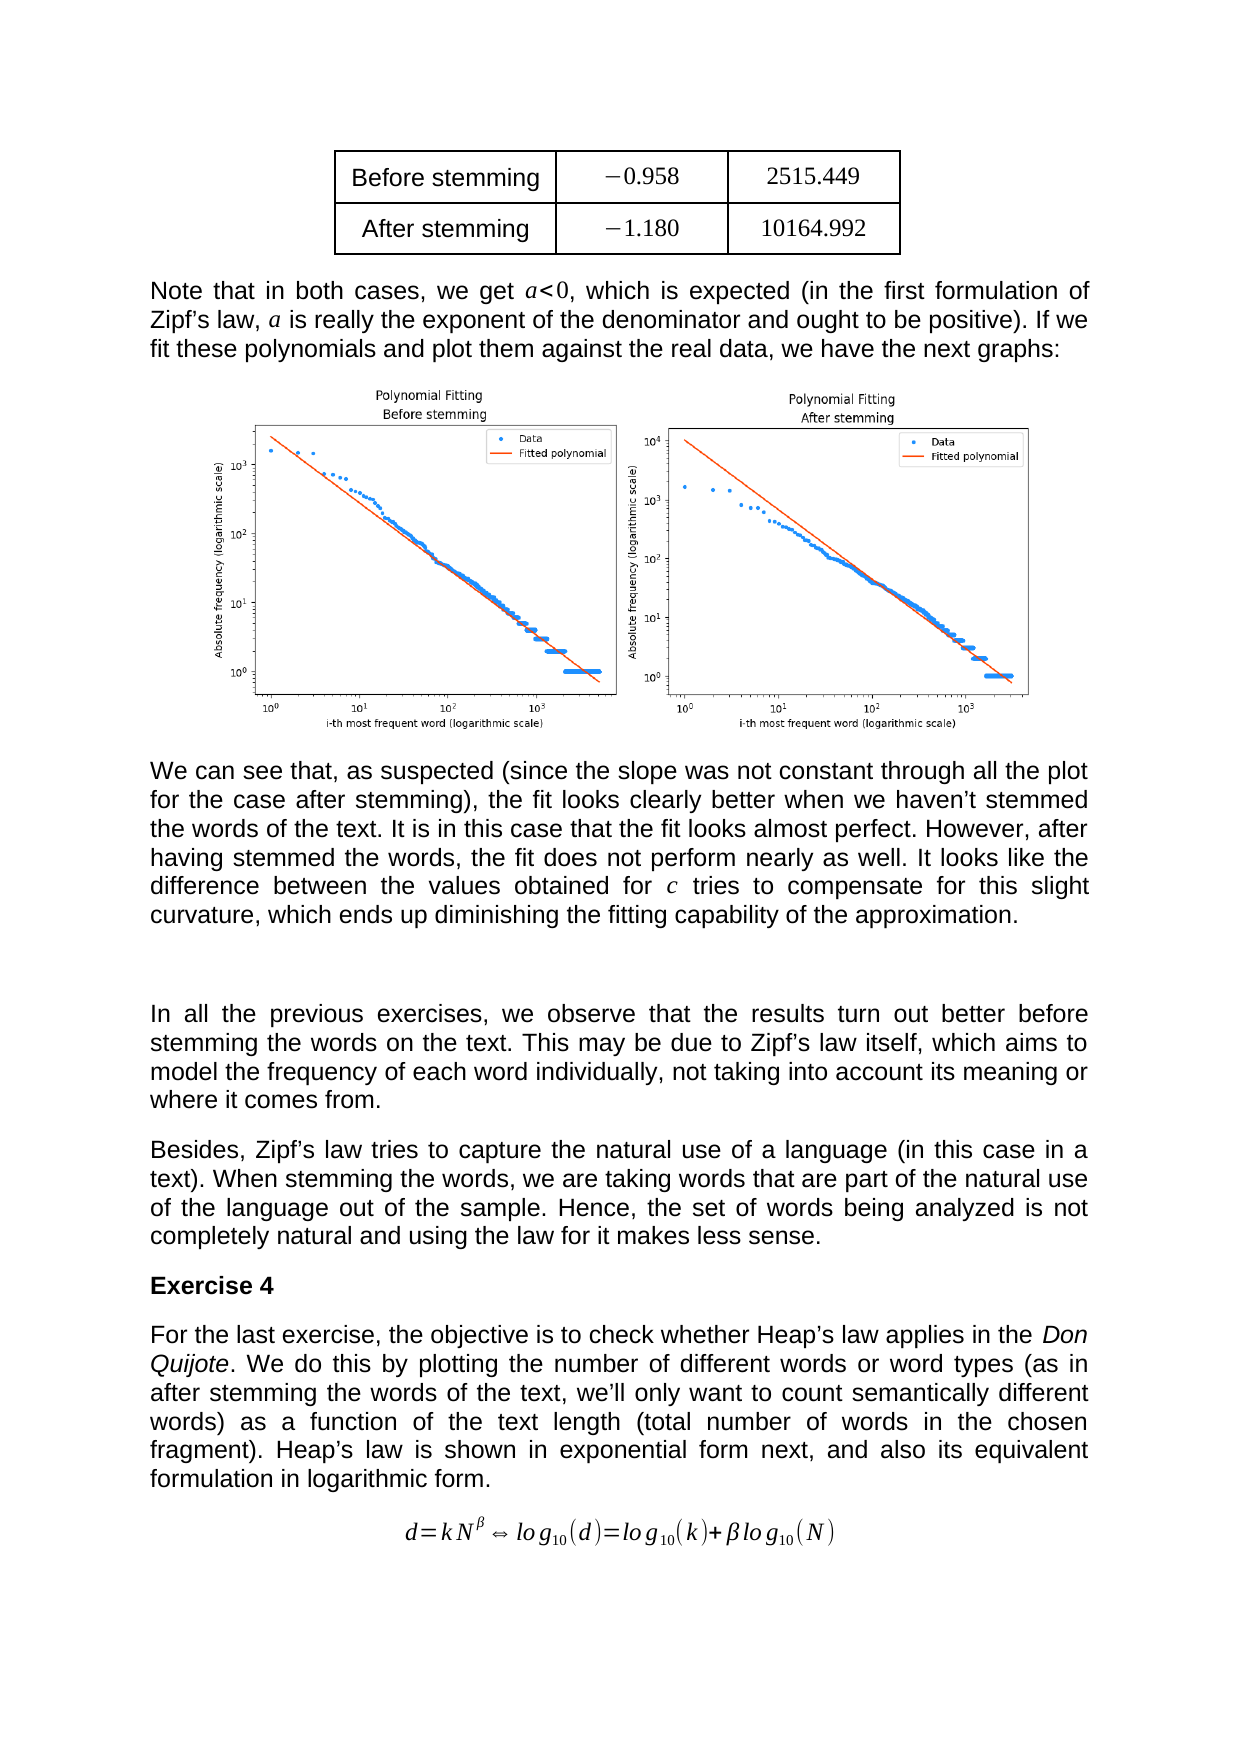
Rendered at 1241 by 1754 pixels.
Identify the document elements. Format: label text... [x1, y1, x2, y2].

text Exercise 4 [150, 1271, 1090, 1299]
table_cell After stemming [336, 204, 555, 253]
table_cell [729, 204, 899, 253]
table_cell [557, 152, 727, 202]
text In all the previous exercises, we observe that the results turn out better before stemming the words on the text. This may be due to Zipf’s law itself, which aims to model the frequency of each word individually, not taking into account its meaning or where it comes from. [150, 999, 1090, 1114]
text Besides, Zipf’s law tries to capture the natural use of a language (in this case in a text). When stemming the words, we are taking words that are part of the natural use of the language out of the sample. Hence, the set of words being analyzed is not completely natural and using the law for it makes less sense. [150, 1135, 1090, 1250]
table_cell [557, 204, 727, 253]
table_cell [729, 152, 899, 202]
text Note that in both cases, we get , which is expected (in the first formulation of Zipf’s law, is really the exponent of the denominator and ought to be positive). If we fit these polynomials and plot them against the real data, we have the next graphs: [150, 276, 1090, 362]
table_cell Before stemming [336, 152, 555, 202]
picture [207, 383, 1033, 736]
text We can see that, as suspected (since the slope was not constant through all the plot for the case after stemming), the fit looks clearly better when we haven’t stemmed the words of the text. It is in this case that the fit looks almost perfect. However, after having stemmed the words, the fit does not perform nearly as well. It looks like the difference between the values obtained for tries to compensate for this slight curvature, which ends up diminishing the fitting capability of the approximation. [150, 756, 1090, 929]
text For the last exercise, the objective is to check whether Heap’s law applies in the Don Quijote. We do this by plotting the number of different words or word types (as in after stemming the words of the text, we’ll only want to count semantically different words) as a function of the text length (total number of words in the chosen fragment). Heap’s law is shown in exponential form next, and also its equivalent formulation in logarithmic form. [150, 1320, 1090, 1493]
